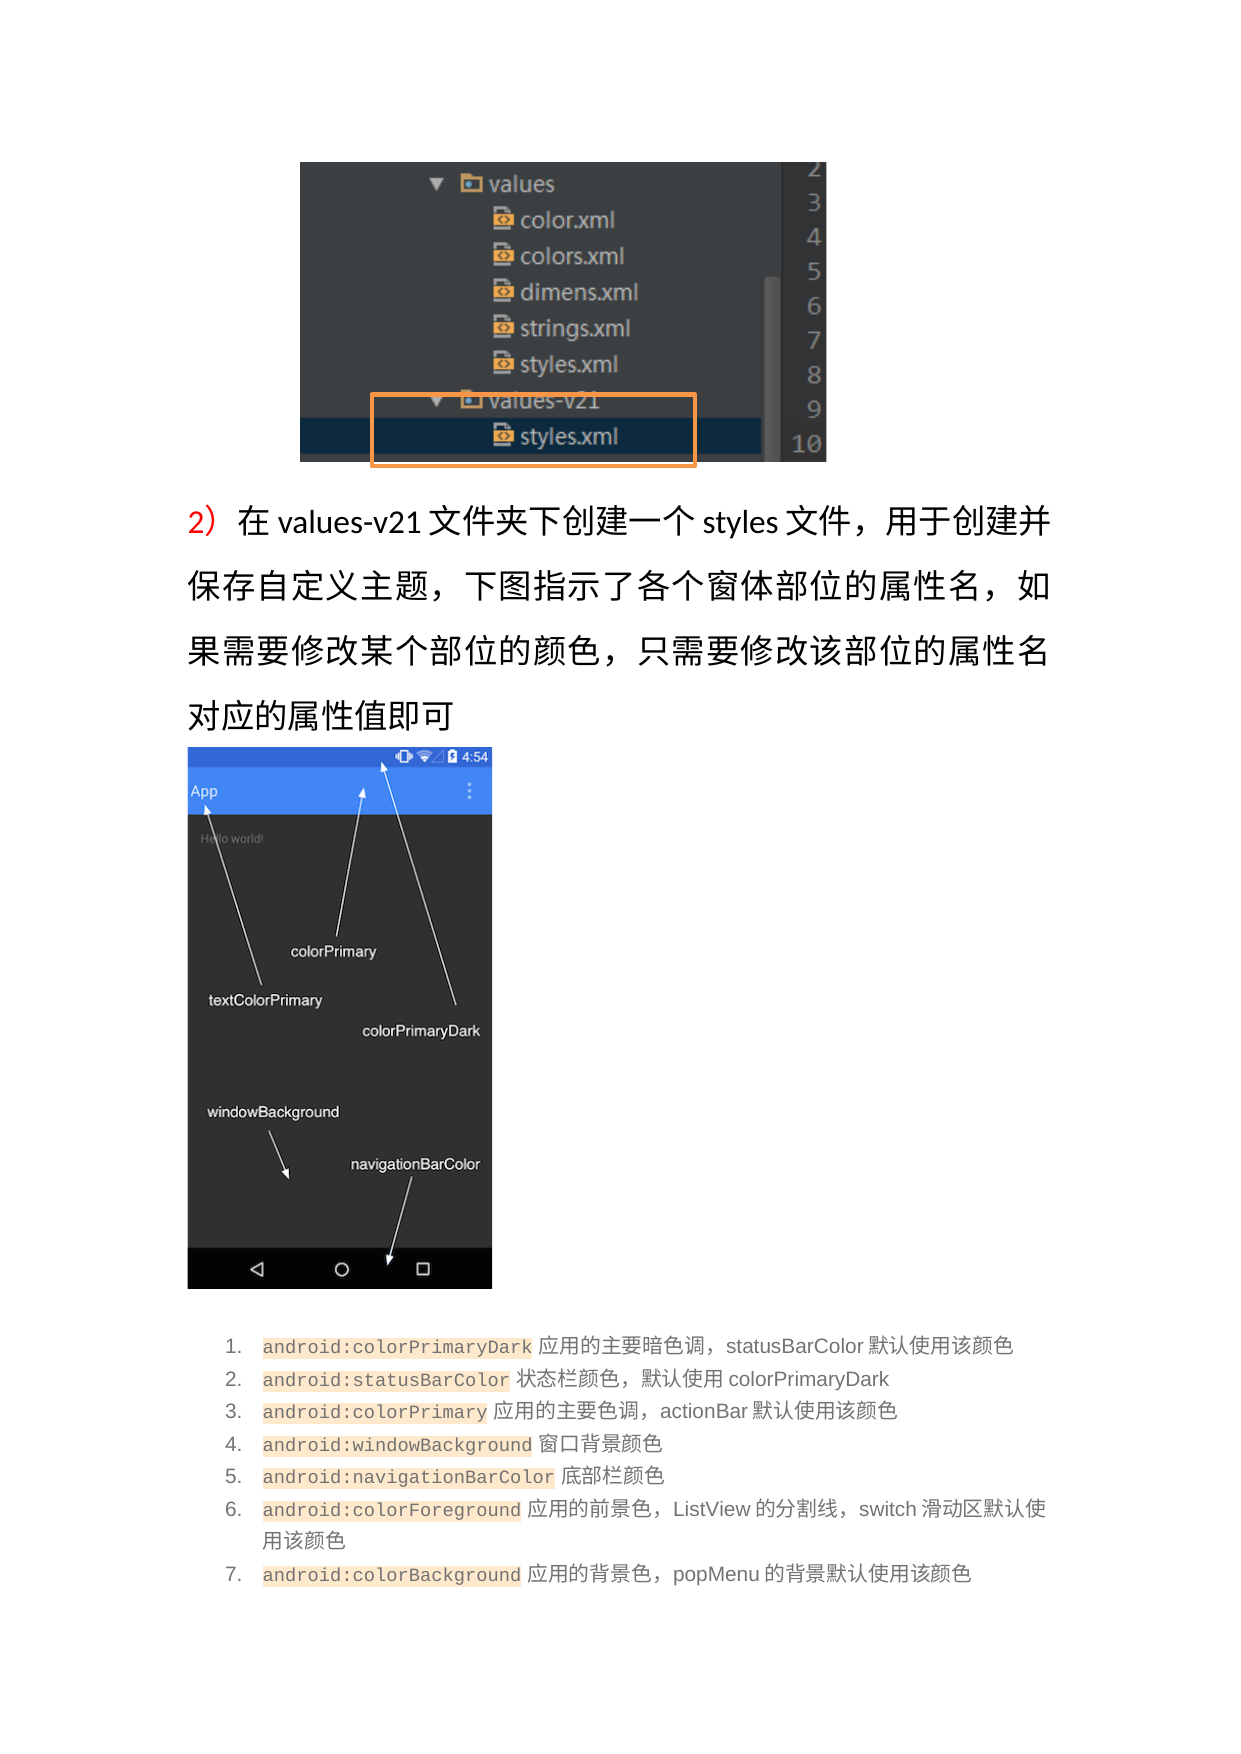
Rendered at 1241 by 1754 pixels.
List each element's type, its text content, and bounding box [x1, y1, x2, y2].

list android:colorPrimaryDark 应用的主要暗色调，statusBarColor默认使用该颜色 [225, 1329, 1053, 1361]
list android:statusBarColor 状态栏颜色，默认使用colorPrimaryDark [225, 1361, 1053, 1394]
list android:windowBackground 窗口背景颜色 [225, 1426, 1053, 1459]
list android:navigationBarColor 底部栏颜色 [225, 1459, 1053, 1491]
list android:colorPrimary 应用的主要色调，actionBar默认使用该颜色 [225, 1394, 1053, 1426]
picture [374, 397, 693, 462]
list android:colorBackground 应用的背景色，popMenu的背景默认使用该颜色 [225, 1556, 1053, 1589]
picture [187, 747, 493, 1289]
text 2）在values-v21文件夹下创建一个styles文件，用于创建并保存自定义主题，下图指示了各个窗体部位的属性名，如果需要修改某个部位的颜色，只需要修改该部位的属性名对应的属性值即可 [187, 487, 1053, 747]
picture [300, 162, 827, 462]
list android:colorForeground 应用的前景色，ListView的分割线，switch滑动区默认使用该颜色 [225, 1491, 1053, 1556]
